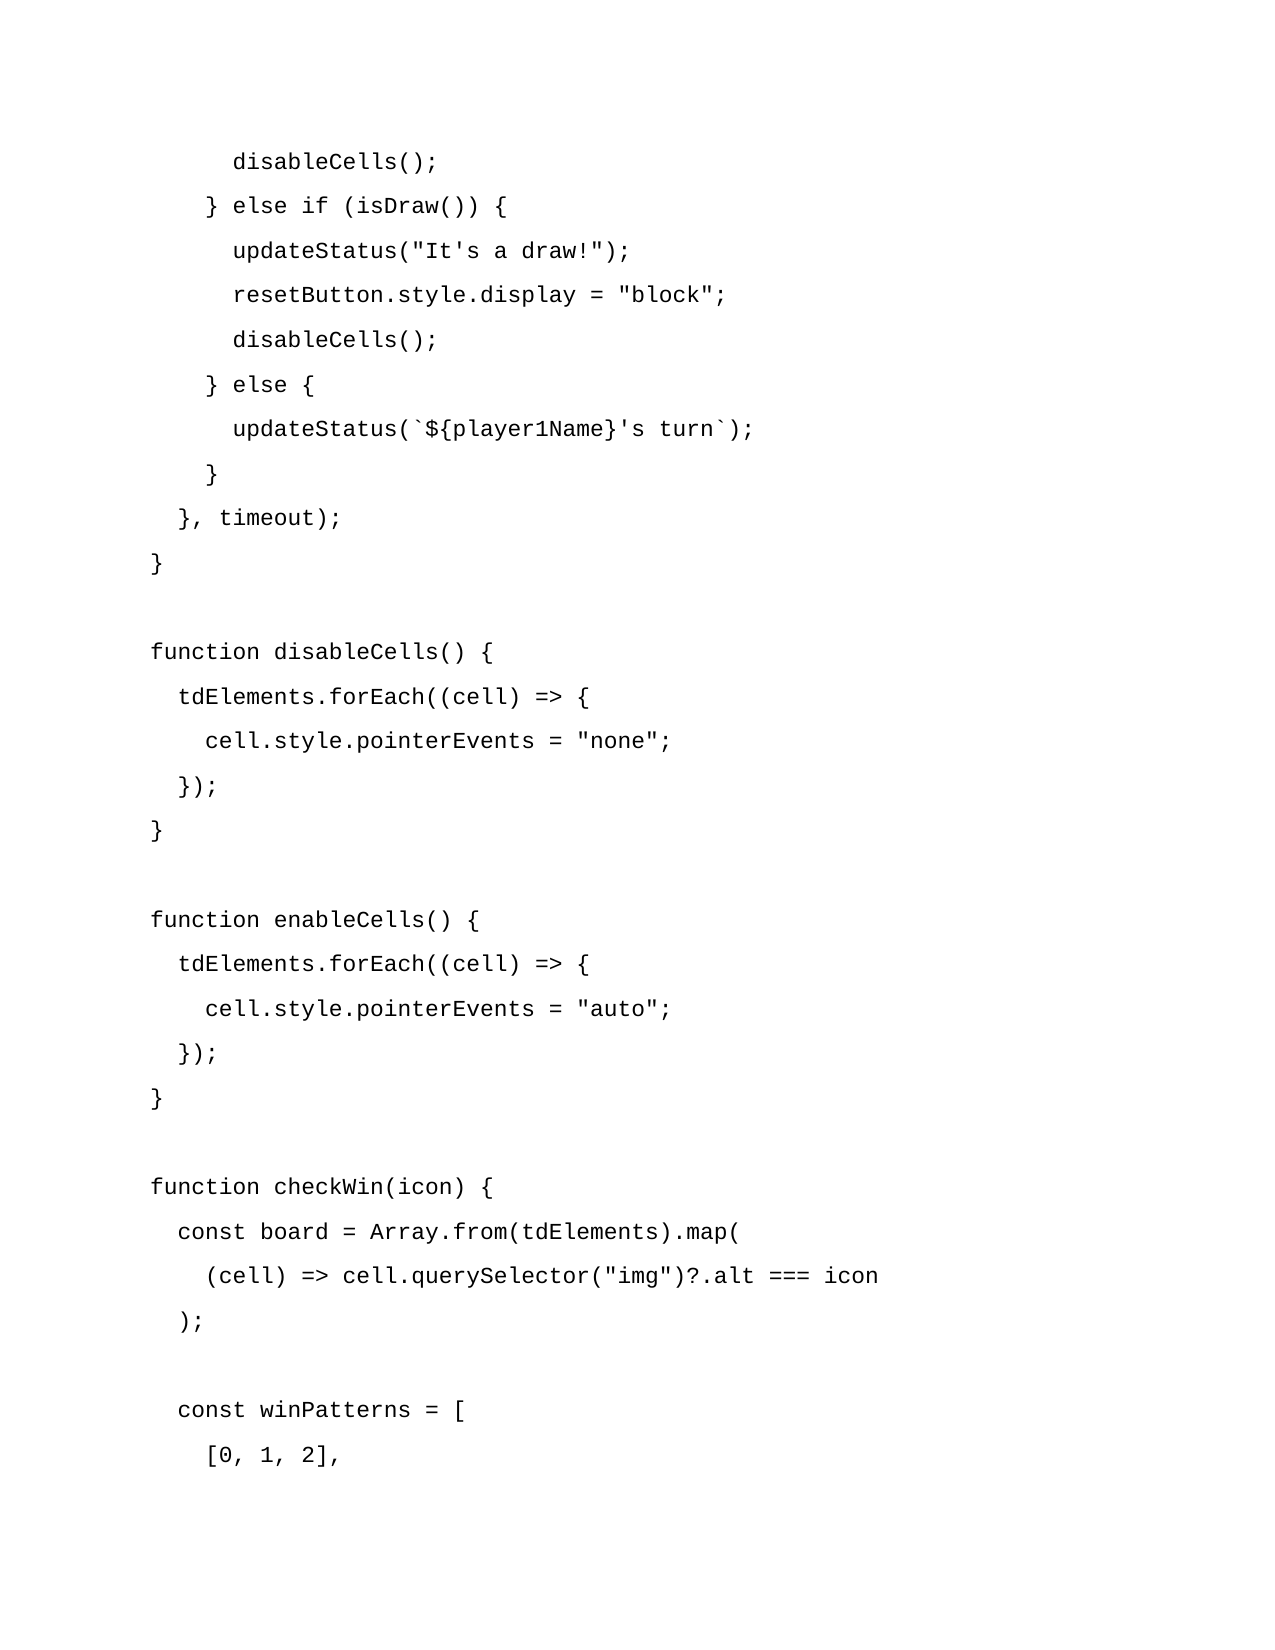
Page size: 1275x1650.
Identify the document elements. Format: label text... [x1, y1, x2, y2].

text disableCells(); [150, 328, 1125, 354]
text const winPatterns = [ [150, 1398, 1125, 1424]
text } else { [150, 373, 1125, 399]
text ); [150, 1309, 1125, 1335]
text } [150, 462, 1125, 488]
text } [150, 1086, 1125, 1112]
text }); [150, 774, 1125, 800]
text function enableCells() { [150, 908, 1125, 934]
text cell.style.pointerEvents = "none"; [150, 729, 1125, 756]
text }, timeout); [150, 507, 1125, 533]
text disableCells(); [150, 150, 1125, 176]
text tdElements.forEach((cell) => { [150, 685, 1125, 711]
text (cell) => cell.querySelector("img")?.alt === icon [150, 1264, 1125, 1291]
text updateStatus("It's a draw!"); [150, 239, 1125, 265]
text cell.style.pointerEvents = "auto"; [150, 997, 1125, 1023]
text resetButton.style.display = "block"; [150, 284, 1125, 310]
text const board = Array.from(tdElements).map( [150, 1220, 1125, 1246]
text } [150, 819, 1125, 845]
text tdElements.forEach((cell) => { [150, 952, 1125, 978]
text updateStatus(`${player1Name}'s turn`); [150, 417, 1125, 443]
text } else if (isDraw()) { [150, 194, 1125, 221]
text } [150, 551, 1125, 577]
text [0, 1, 2], [150, 1443, 1125, 1469]
text }); [150, 1042, 1125, 1068]
text function disableCells() { [150, 640, 1125, 666]
text function checkWin(icon) { [150, 1175, 1125, 1201]
